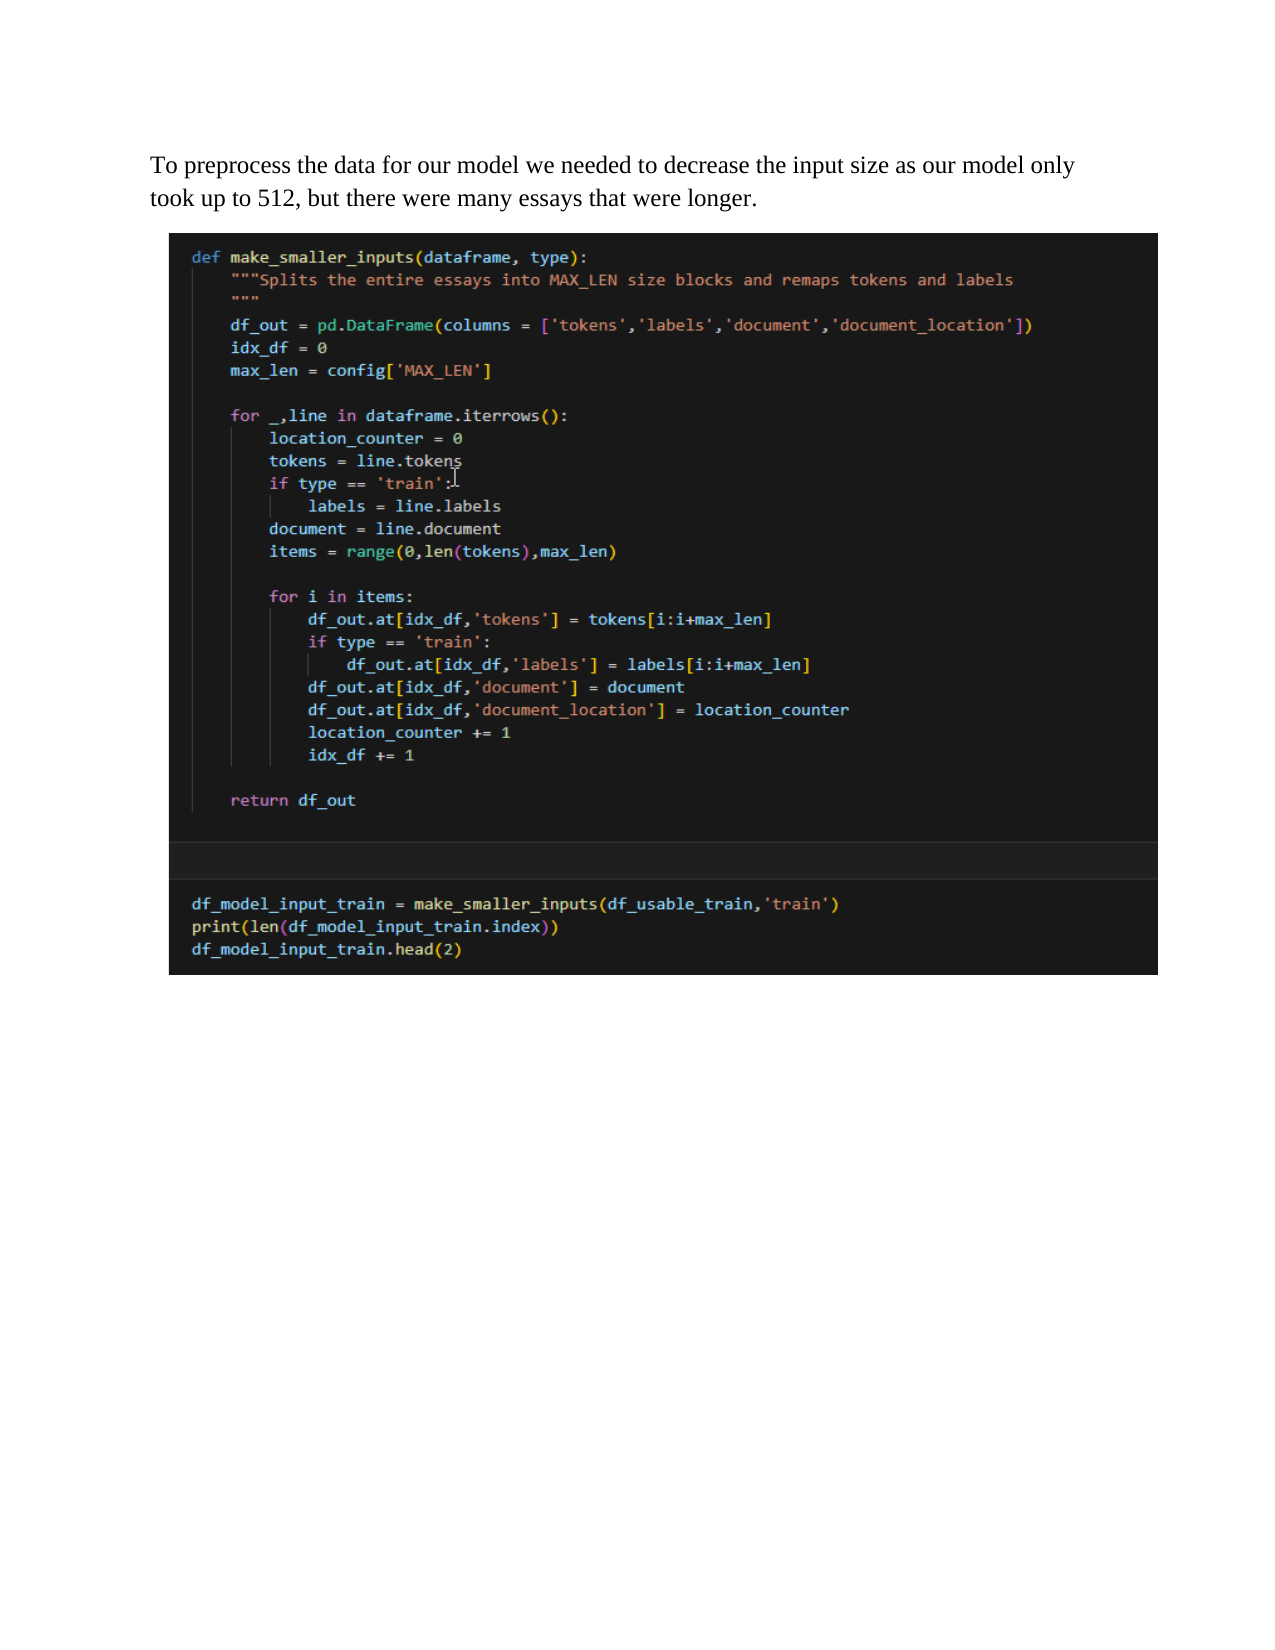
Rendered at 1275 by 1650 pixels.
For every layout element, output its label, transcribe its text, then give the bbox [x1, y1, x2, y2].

text To preprocess the data for our model we needed to decrease the input size as our model only took up to 512, but there were many essays that were longer. [150, 150, 1125, 212]
